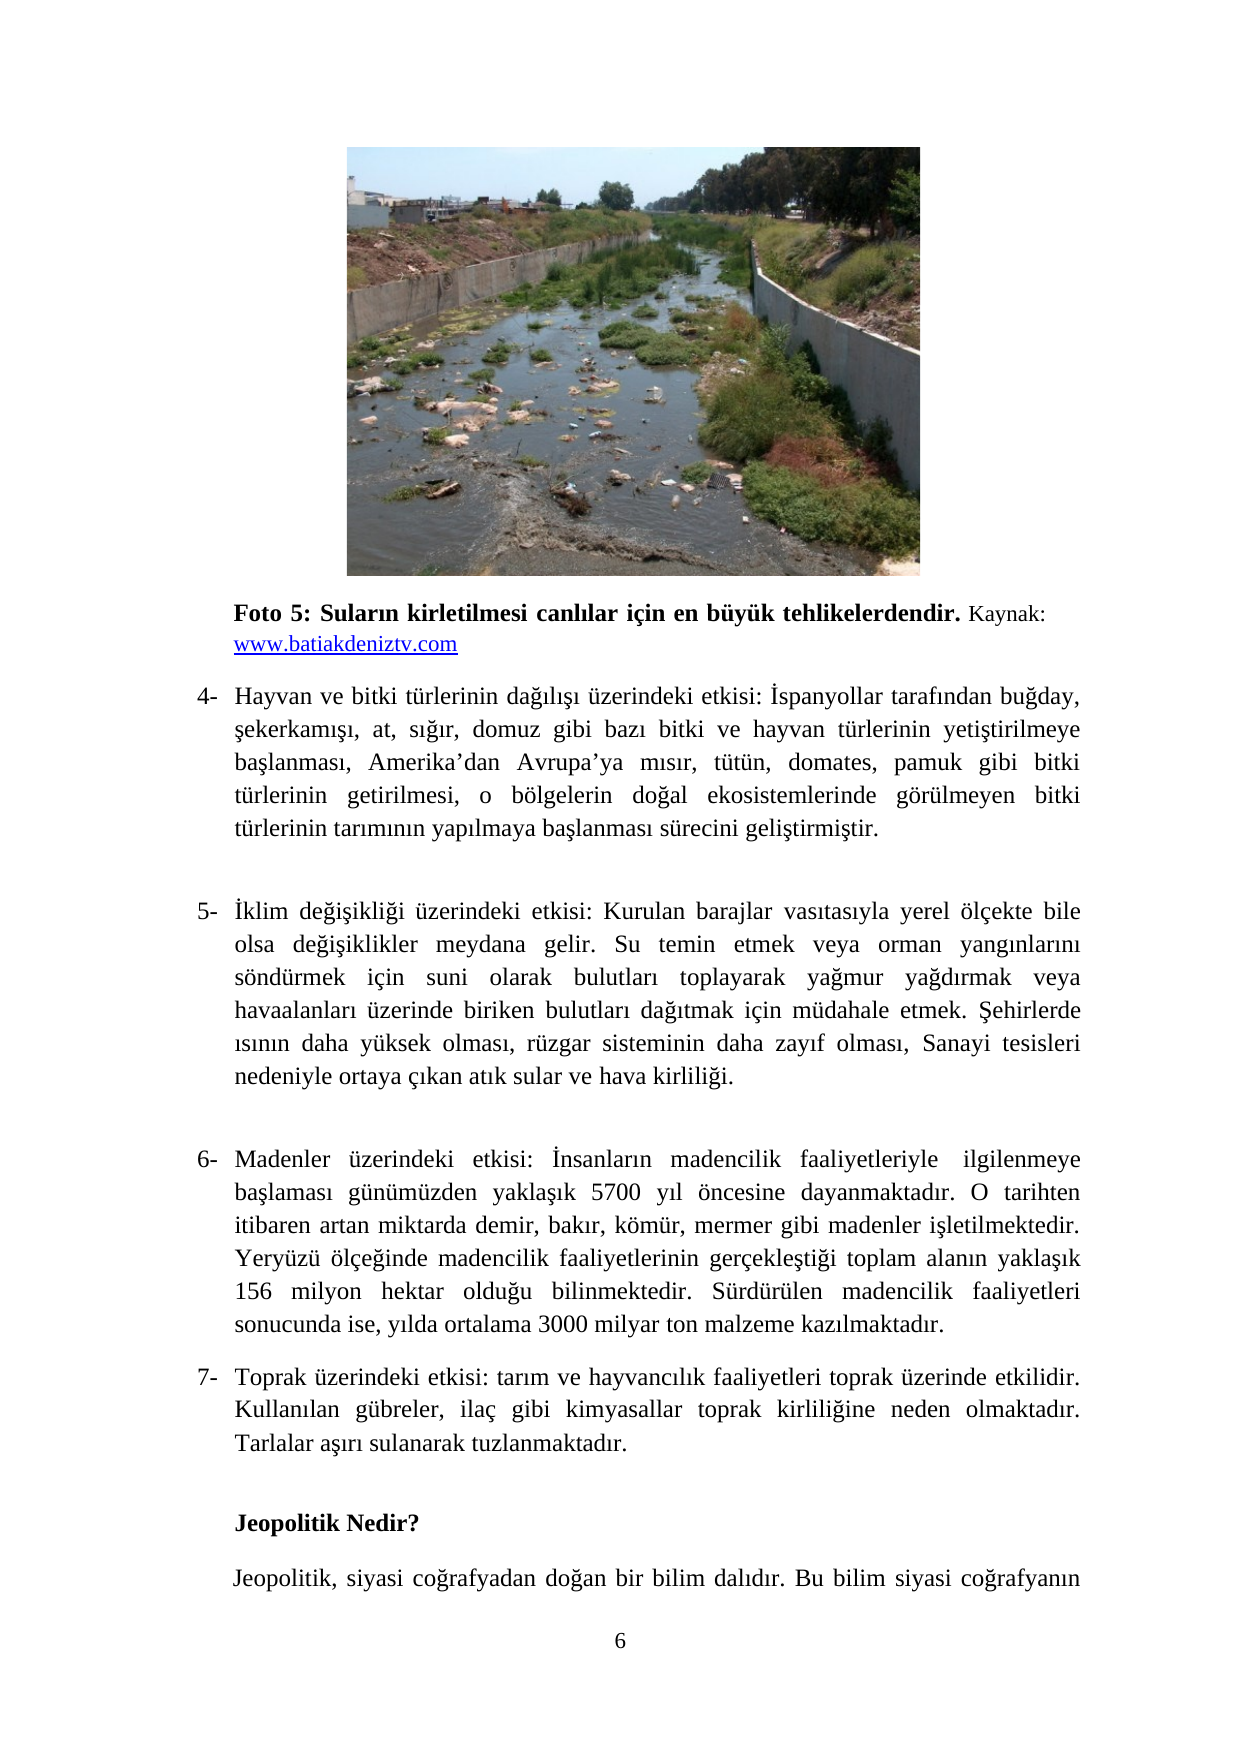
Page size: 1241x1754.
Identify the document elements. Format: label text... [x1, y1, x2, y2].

list Hayvan ve bitki türlerinin dağılışı üzerindeki etkisi: İspanyollar tarafından buğday, şekerkamışı, at, sığır, domuz gibi bazı bitki ve hayvan türlerinin yetiştirilmeye başlanması, Amerika’dan Avrupa’ya mısır, tütün, domates, pamuk gibi bitki türlerinin getirilmesi, o bölgelerin doğal ekosistemlerinde görülmeyen bitki türlerinin tarımının yapılmaya başlanması sürecini geliştirmiştir. [197, 681, 1081, 842]
text Foto 5: Suların kirletilmesi canlılar için en büyük tehlikelerdendir. Kaynak: www.batiakdeniztv.com [233, 598, 1092, 657]
list Toprak üzerindeki etkisi: tarım ve hayvancılık faaliyetleri toprak üzerinde etkilidir. Kullanılan gübreler, ilaç gibi kimyasallar toprak kirliliğine neden olmaktadır. Tarlalar aşırı sulanarak tuzlanmaktadır. [197, 1362, 1081, 1456]
list Jeopolitik Nedir? [234, 1508, 1081, 1537]
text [159, 1563, 1081, 1591]
list Madenler üzerindeki etkisi: İnsanların madencilik faaliyetleriyle ilgilenmeye başlaması günümüzden yaklaşık 5700 yıl öncesine dayanmaktadır. O tarihten itibaren artan miktarda demir, bakır, kömür, mermer gibi madenler işletilmektedir. Yeryüzü ölçeğinde madencilik faaliyetlerinin gerçekleştiği toplam alanın yaklaşık 156 milyon hektar olduğu bilinmektedir. Sürdürülen madencilik faaliyetleri sonucunda ise, yılda ortalama 3000 milyar ton malzeme kazılmaktadır. [197, 1144, 1081, 1338]
list İklim değişikliği üzerindeki etkisi: Kurulan barajlar vasıtasıyla yerel ölçekte bile olsa değişiklikler meydana gelir. Su temin etmek veya orman yangınlarını söndürmek için suni olarak bulutları toplayarak yağmur yağdırmak veya havaalanları üzerinde biriken bulutları dağıtmak için müdahale etmek. Şehirlerde ısının daha yüksek olması, rüzgar sisteminin daha zayıf olması, Sanayi tesisleri nedeniyle ortaya çıkan atık sular ve hava kirliliği. [197, 896, 1081, 1090]
picture [346, 147, 921, 576]
